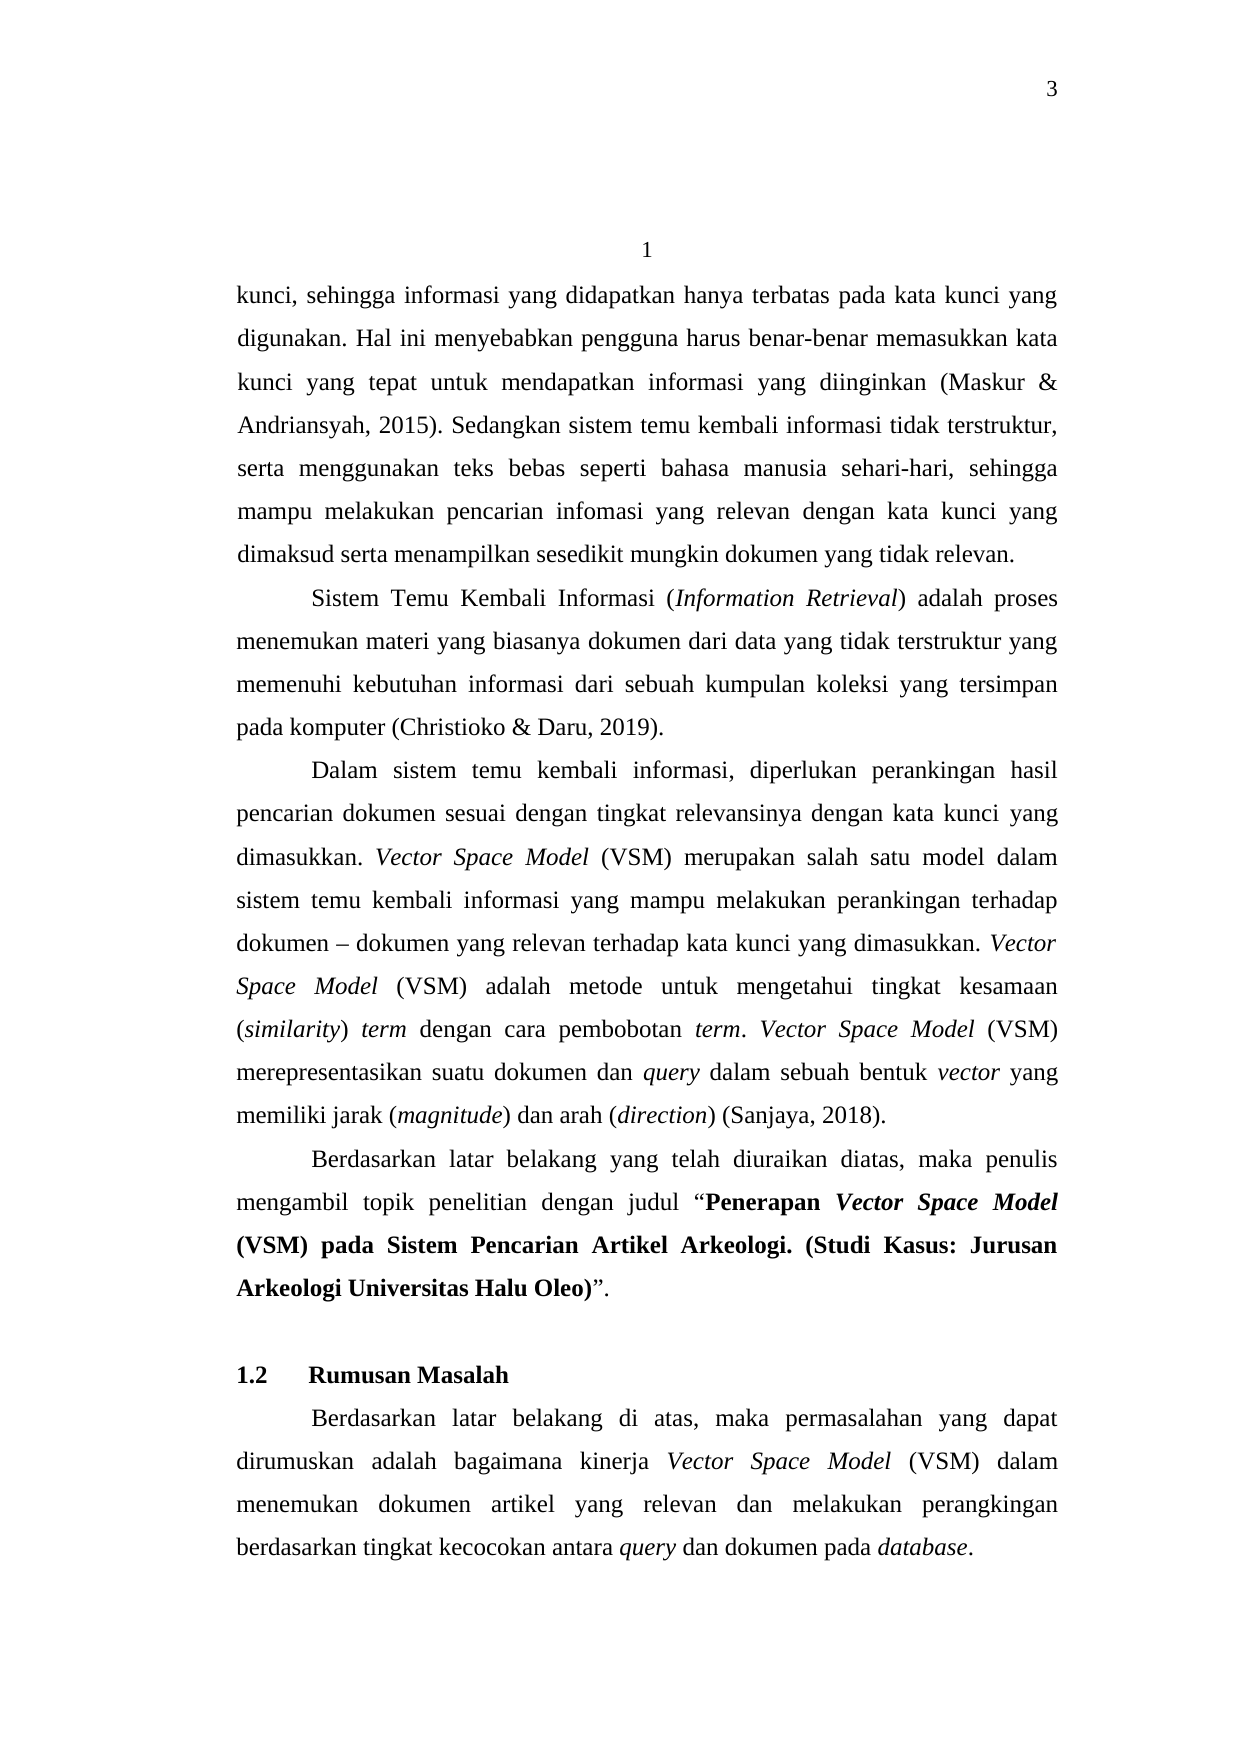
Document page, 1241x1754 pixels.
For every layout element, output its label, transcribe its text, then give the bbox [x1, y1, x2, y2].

subtitle 1.2 Rumusan Masalah [236, 1360, 1063, 1389]
text Sistem Temu Kembali Informasi (Information Retrieval) adalah proses menemukan materi yang biasanya dokumen dari data yang tidak terstruktur yang memenuhi kebutuhan informasi dari sebuah kumpulan koleksi yang tersimpan pada komputer (Christioko & Daru, 2019). [236, 583, 1058, 741]
text Berdasarkan latar belakang di atas, maka permasalahan yang dapat dirumuskan adalah bagaimana kinerja Vector Space Model (VSM) dalam menemukan dokumen artikel yang relevan dan melakukan perangkingan berdasarkan tingkat kecocokan antara query dan dokumen pada database. [236, 1403, 1058, 1561]
text kunci, sehingga informasi yang didapatkan hanya terbatas pada kata kunci yang digunakan. Hal ini menyebabkan pengguna harus benar-benar memasukkan kata kunci yang tepat untuk mendapatkan informasi yang diinginkan (Maskur & Andriansyah, 2015). Sedangkan sistem temu kembali informasi tidak terstruktur, serta menggunakan teks bebas seperti bahasa manusia sehari-hari, sehingga mampu melakukan pencarian infomasi yang relevan dengan kata kunci yang dimaksud serta menampilkan sesedikit mungkin dokumen yang tidak relevan. [236, 280, 1058, 568]
text 1 [236, 236, 1058, 263]
text Dalam sistem temu kembali informasi, diperlukan perankingan hasil pencarian dokumen sesuai dengan tingkat relevansinya dengan kata kunci yang dimasukkan. Vector Space Model (VSM) merupakan salah satu model dalam sistem temu kembali informasi yang mampu melakukan perankingan terhadap dokumen – dokumen yang relevan terhadap kata kunci yang dimasukkan. Vector Space Model (VSM) adalah metode untuk mengetahui tingkat kesamaan (similarity) term dengan cara pembobotan term. Vector Space Model (VSM) merepresentasikan suatu dokumen dan query dalam sebuah bentuk vector yang memiliki jarak (magnitude) dan arah (direction) (Sanjaya, 2018). [236, 755, 1058, 1129]
text Berdasarkan latar belakang yang telah diuraikan diatas, maka penulis mengambil topik penelitian dengan judul “Penerapan Vector Space Model (VSM) pada Sistem Pencarian Artikel Arkeologi. (Studi Kasus: Jurusan Arkeologi Universitas Halu Oleo)”. [236, 1144, 1058, 1302]
